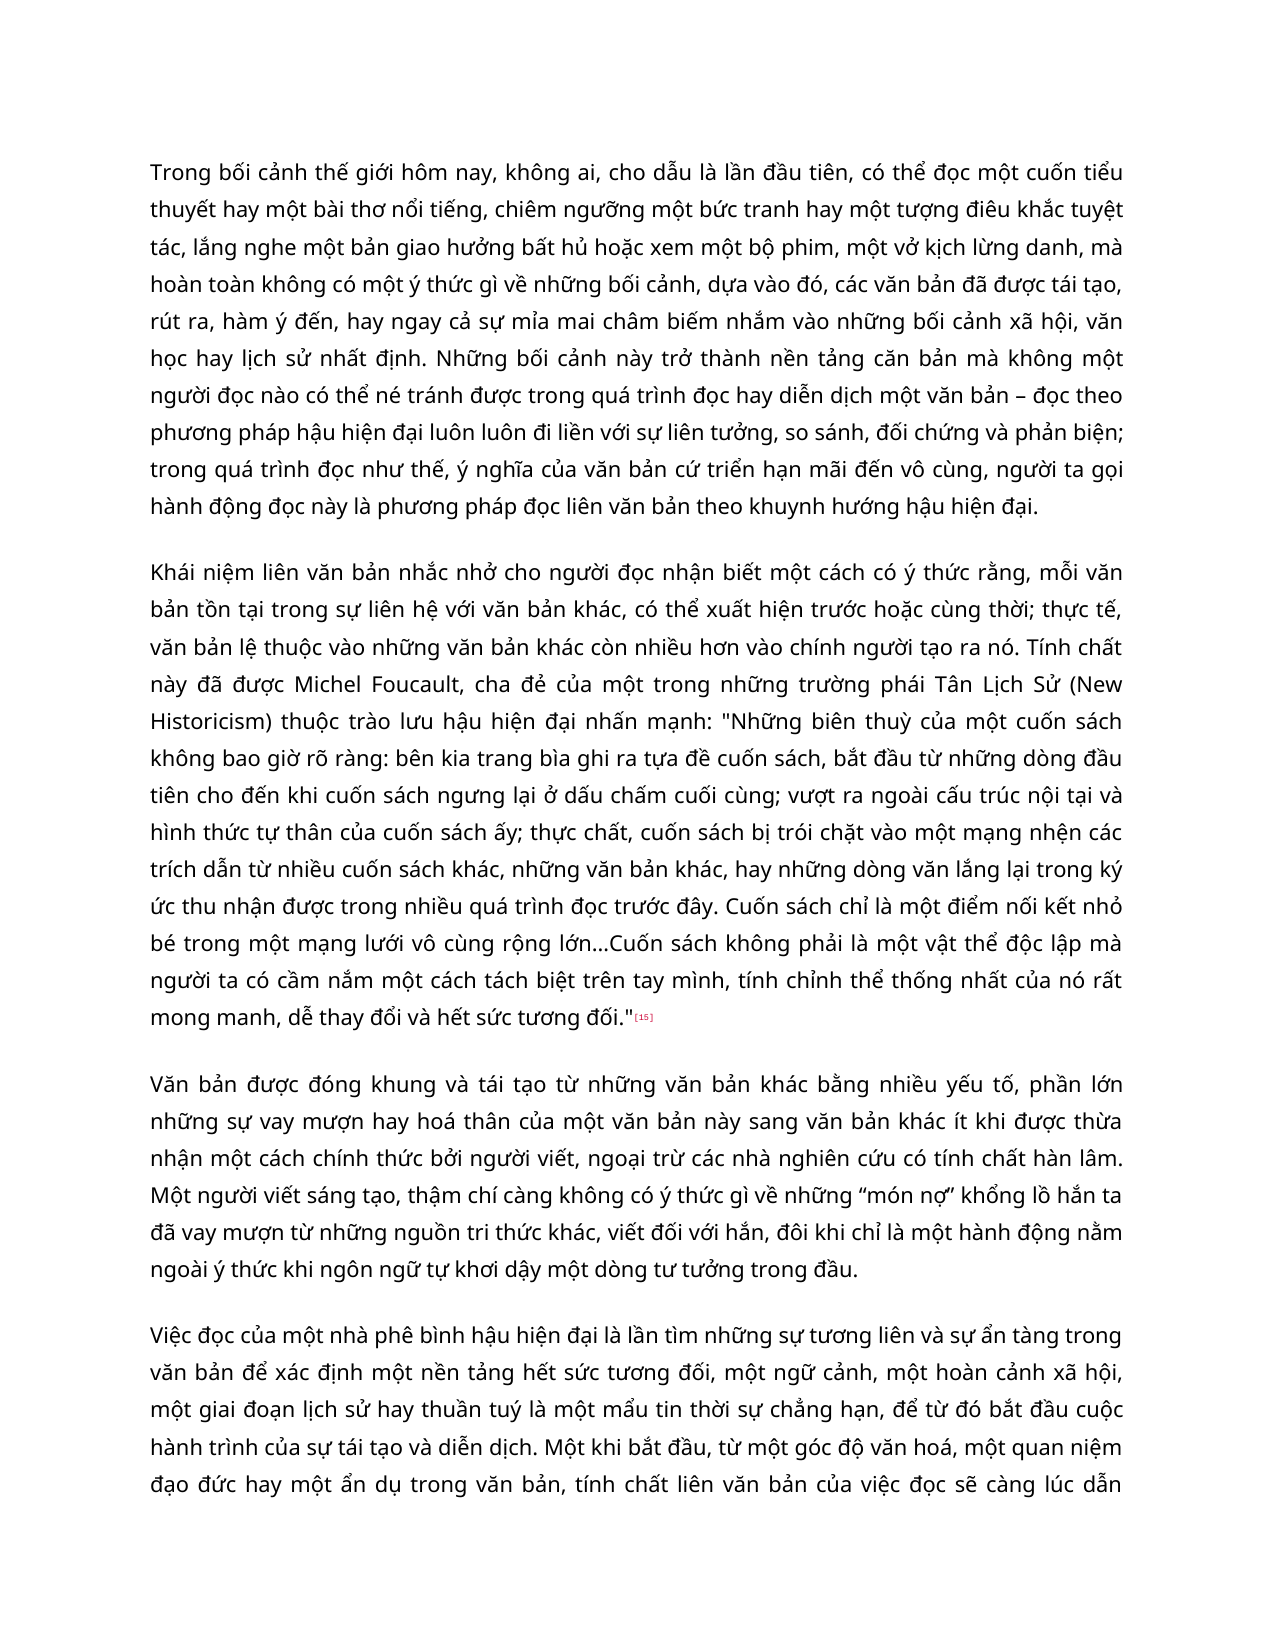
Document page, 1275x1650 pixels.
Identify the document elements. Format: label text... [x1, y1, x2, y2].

text Văn bản được đóng khung và tái tạo từ những văn bản khác bằng nhiều yếu tố, phần lớn những sự vay mượn hay hoá thân của một văn bản này sang văn bản khác ít khi được thừa nhận một cách chính thức bởi người viết, ngoại trừ các nhà nghiên cứu có tính chất hàn lâm. Một người viết sáng tạo, thậm chí càng không có ý thức gì về những “món nợ” khổng lồ hắn ta đã vay mượn từ những nguồn tri thức khác, viết đối với hắn, đôi khi chỉ là một hành động nằm ngoài ý thức khi ngôn ngữ tự khơi dậy một dòng tư tưởng trong đầu. [150, 1061, 1125, 1284]
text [150, 1313, 1125, 1498]
text Khái niệm liên văn bản nhắc nhở cho người đọc nhận biết một cách có ý thức rằng, mỗi văn bản tồn tại trong sự liên hệ với văn bản khác, có thể xuất hiện trước hoặc cùng thời; thực tế, văn bản lệ thuộc vào những văn bản khác còn nhiều hơn vào chính người tạo ra nó. Tính chất này đã được Michel Foucault, cha đẻ của một trong những trường phái Tân Lịch Sử (New Historicism) thuộc trào lưu hậu hiện đại nhấn mạnh: "Những biên thuỳ của một cuốn sách không bao giờ rõ ràng: bên kia trang bìa ghi ra tựa đề cuốn sách, bắt đầu từ những dòng đầu tiên cho đến khi cuốn sách ngưng lại ở dấu chấm cuối cùng; vượt ra ngoài cấu trúc nội tại và hình thức tự thân của cuốn sách ấy; thực chất, cuốn sách bị trói chặt vào một mạng nhện các trích dẫn từ nhiều cuốn sách khác, những văn bản khác, hay những dòng văn lắng lại trong ký ức thu nhận được trong nhiều quá trình đọc trước đây. Cuốn sách chỉ là một điểm nối kết nhỏ bé trong một mạng lưới vô cùng rộng lớn…Cuốn sách không phải là một vật thể độc lập mà người ta có cầm nắm một cách tách biệt trên tay mình, tính chỉnh thể thống nhất của nó rất mong manh, dễ thay đổi và hết sức tương đối."[15] [150, 550, 1125, 1032]
text Trong bối cảnh thế giới hôm nay, không ai, cho dẫu là lần đầu tiên, có thể đọc một cuốn tiểu thuyết hay một bài thơ nổi tiếng, chiêm ngưỡng một bức tranh hay một tượng điêu khắc tuyệt tác, lắng nghe một bản giao hưởng bất hủ hoặc xem một bộ phim, một vở kịch lừng danh, mà hoàn toàn không có một ý thức gì về những bối cảnh, dựa vào đó, các văn bản đã được tái tạo, rút ra, hàm ý đến, hay ngay cả sự mỉa mai châm biếm nhắm vào những bối cảnh xã hội, văn học hay lịch sử nhất định. Những bối cảnh này trở thành nền tảng căn bản mà không một người đọc nào có thể né tránh được trong quá trình đọc hay diễn dịch một văn bản – đọc theo phương pháp hậu hiện đại luôn luôn đi liền với sự liên tưởng, so sánh, đối chứng và phản biện; trong quá trình đọc như thế, ý nghĩa của văn bản cứ triển hạn mãi đến vô cùng, người ta gọi hành động đọc này là phương pháp đọc liên văn bản theo khuynh hướng hậu hiện đại. [150, 150, 1125, 521]
